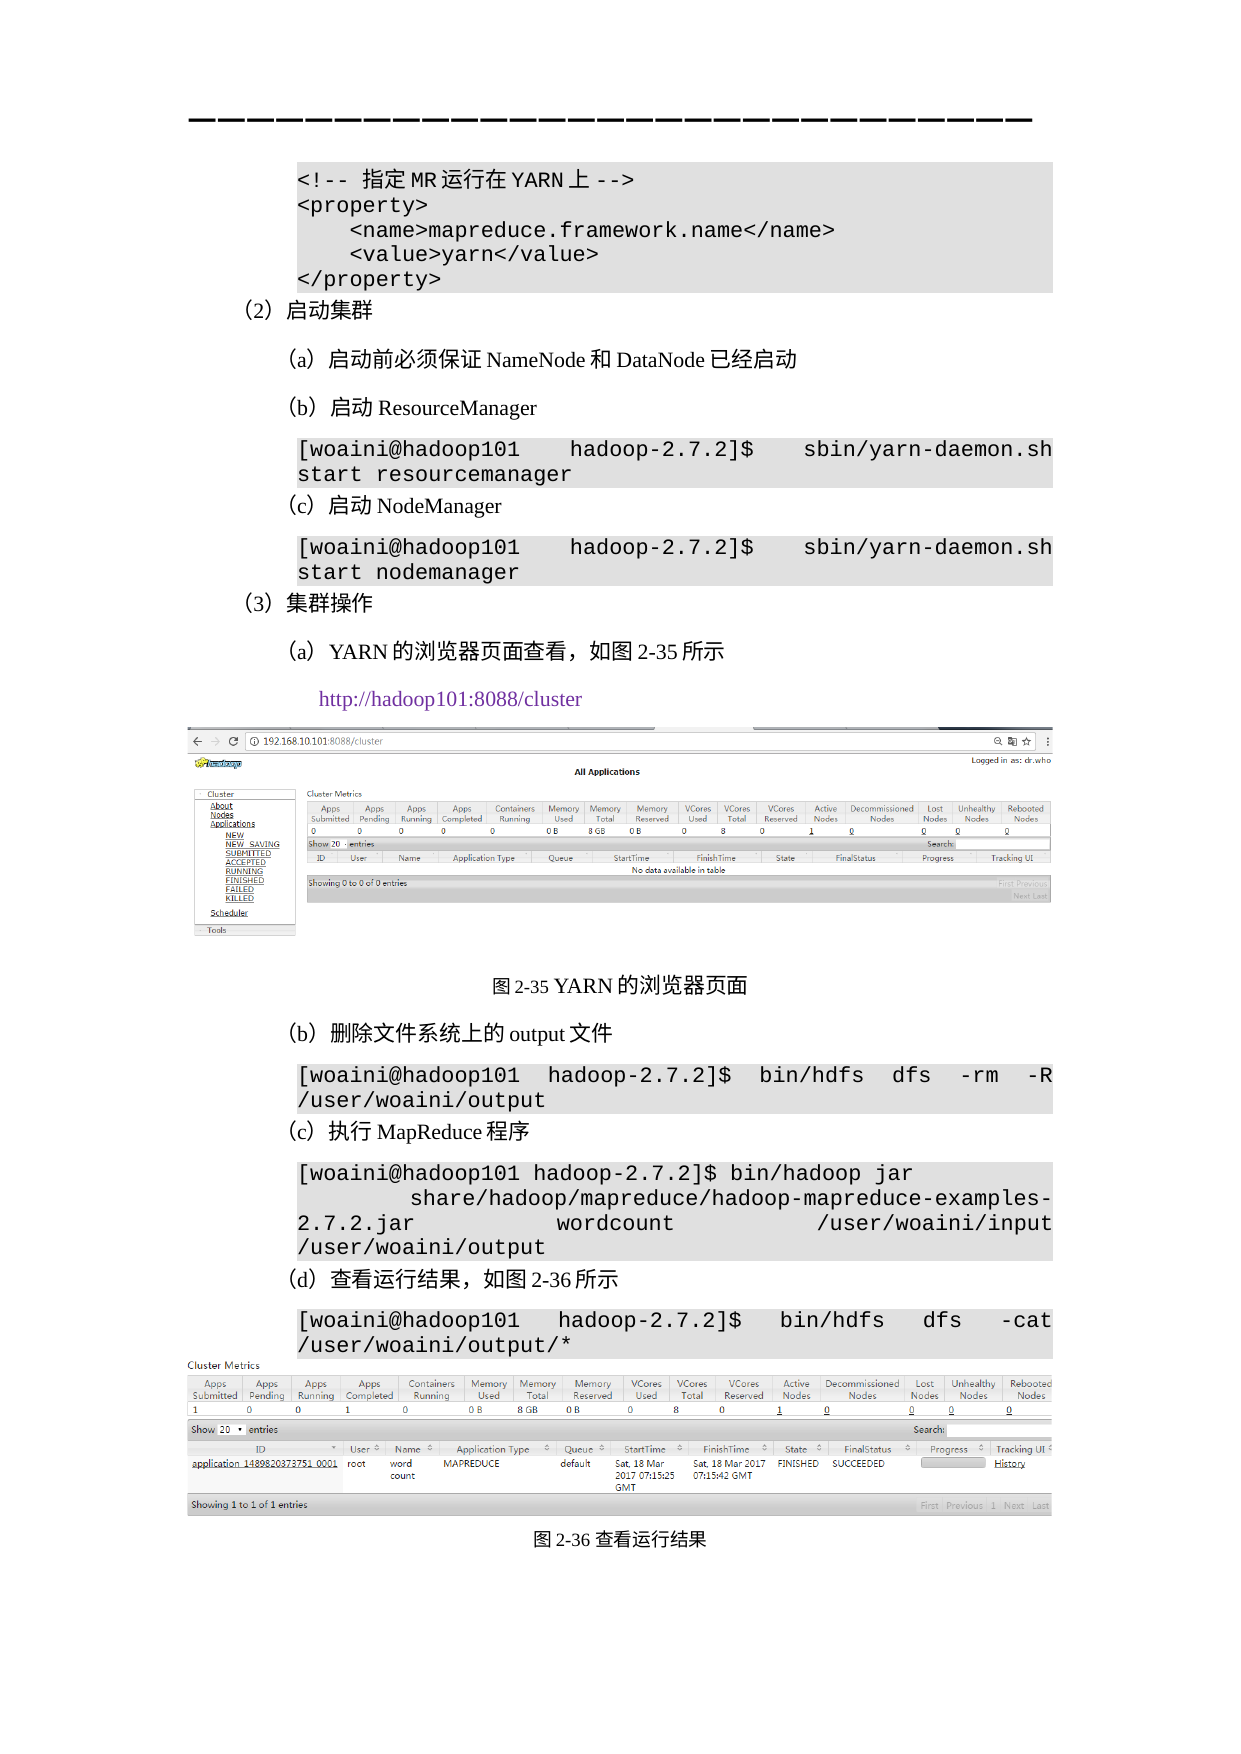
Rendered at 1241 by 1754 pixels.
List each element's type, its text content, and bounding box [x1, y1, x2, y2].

text share/hadoop/mapreduce/hadoop-mapreduce-examples-2.7.2.jar wordcount /user/woaini/input /user/woaini/output [297, 1187, 1053, 1261]
text <value>yarn</value> [297, 243, 1053, 268]
text [woaini@hadoop101 hadoop-2.7.2]$ sbin/yarn-daemon.sh start resourcemanager [297, 438, 1053, 488]
text （2）启动集群 [187, 293, 1053, 326]
picture [187, 727, 1053, 938]
text [woaini@hadoop101 hadoop-2.7.2]$ sbin/yarn-daemon.sh start nodemanager [297, 536, 1053, 586]
text http://hadoop101:8088/cluster [275, 682, 1053, 715]
text [woaini@hadoop101 hadoop-2.7.2]$ bin/hdfs dfs -rm -R /user/woaini/output [297, 1064, 1053, 1114]
text <property> [297, 194, 1053, 219]
text （c）启动NodeManager [231, 488, 1053, 520]
text </property> [297, 268, 1053, 293]
text <!-- 指定MR运行在YARN上 --> [297, 162, 1053, 194]
text （d）查看运行结果，如图2-36所示 [187, 1261, 1053, 1294]
text 图2-36 查看运行结果 [187, 1522, 1053, 1554]
text [woaini@hadoop101 hadoop-2.7.2]$ bin/hdfs dfs -cat /user/woaini/output/* [297, 1309, 1053, 1359]
picture [187, 1359, 1052, 1516]
text （a）YARN的浏览器页面查看，如图2-35所示 [231, 634, 1053, 666]
text （b）删除文件系统上的output文件 [187, 1016, 1053, 1048]
text <name>mapreduce.framework.name</name> [297, 219, 1053, 243]
text （b）启动ResourceManager [231, 390, 1053, 422]
text [woaini@hadoop101 hadoop-2.7.2]$ bin/hadoop jar [297, 1162, 1053, 1187]
text 图2-35 YARN的浏览器页面 [187, 967, 1053, 1000]
text （3）集群操作 [187, 586, 1053, 618]
text （a）启动前必须保证NameNode和DataNode已经启动 [231, 341, 1053, 374]
text （c）执行MapReduce程序 [187, 1114, 1053, 1146]
